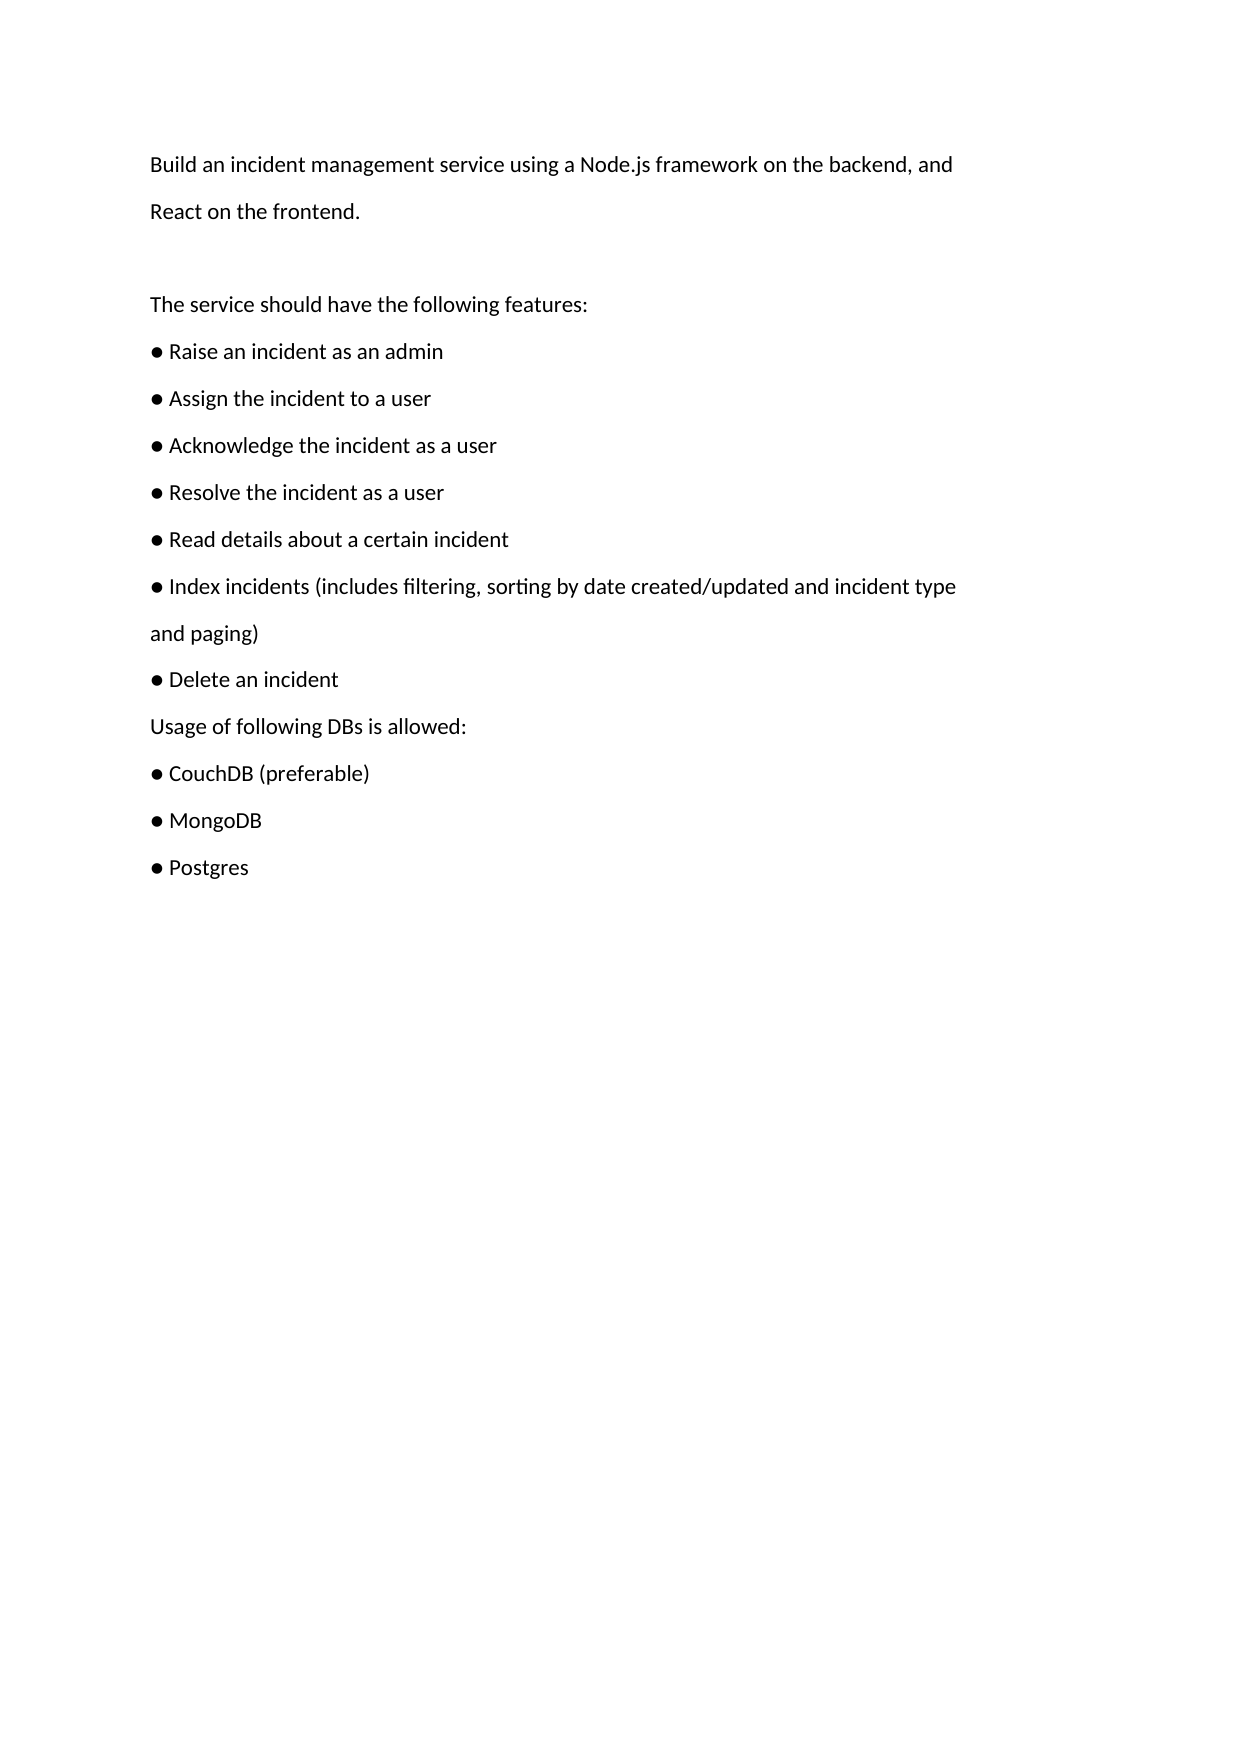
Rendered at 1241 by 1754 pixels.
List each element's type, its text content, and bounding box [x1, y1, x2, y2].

text ● Read details about a certain incident [150, 525, 1090, 553]
text ● CouchDB (preferable) [150, 759, 1090, 787]
text The service should have the following features: [150, 291, 1090, 319]
text ● Delete an incident [150, 666, 1090, 694]
text ● Assign the incident to a user [150, 384, 1090, 412]
text ● MongoDB [150, 806, 1090, 834]
text ● Postgres [150, 853, 1090, 881]
text ● Raise an incident as an admin [150, 337, 1090, 366]
text Build an incident management service using a Node.js framework on the backend, and [150, 150, 1090, 178]
text ● Acknowledge the incident as a user [150, 431, 1090, 459]
text React on the frontend. [150, 197, 1090, 225]
text Usage of following DBs is allowed: [150, 712, 1090, 741]
text ● Resolve the incident as a user [150, 478, 1090, 506]
text and paging) [150, 619, 1090, 647]
text ● Index incidents (includes filtering, sorting by date created/updated and incident type [150, 572, 1090, 600]
